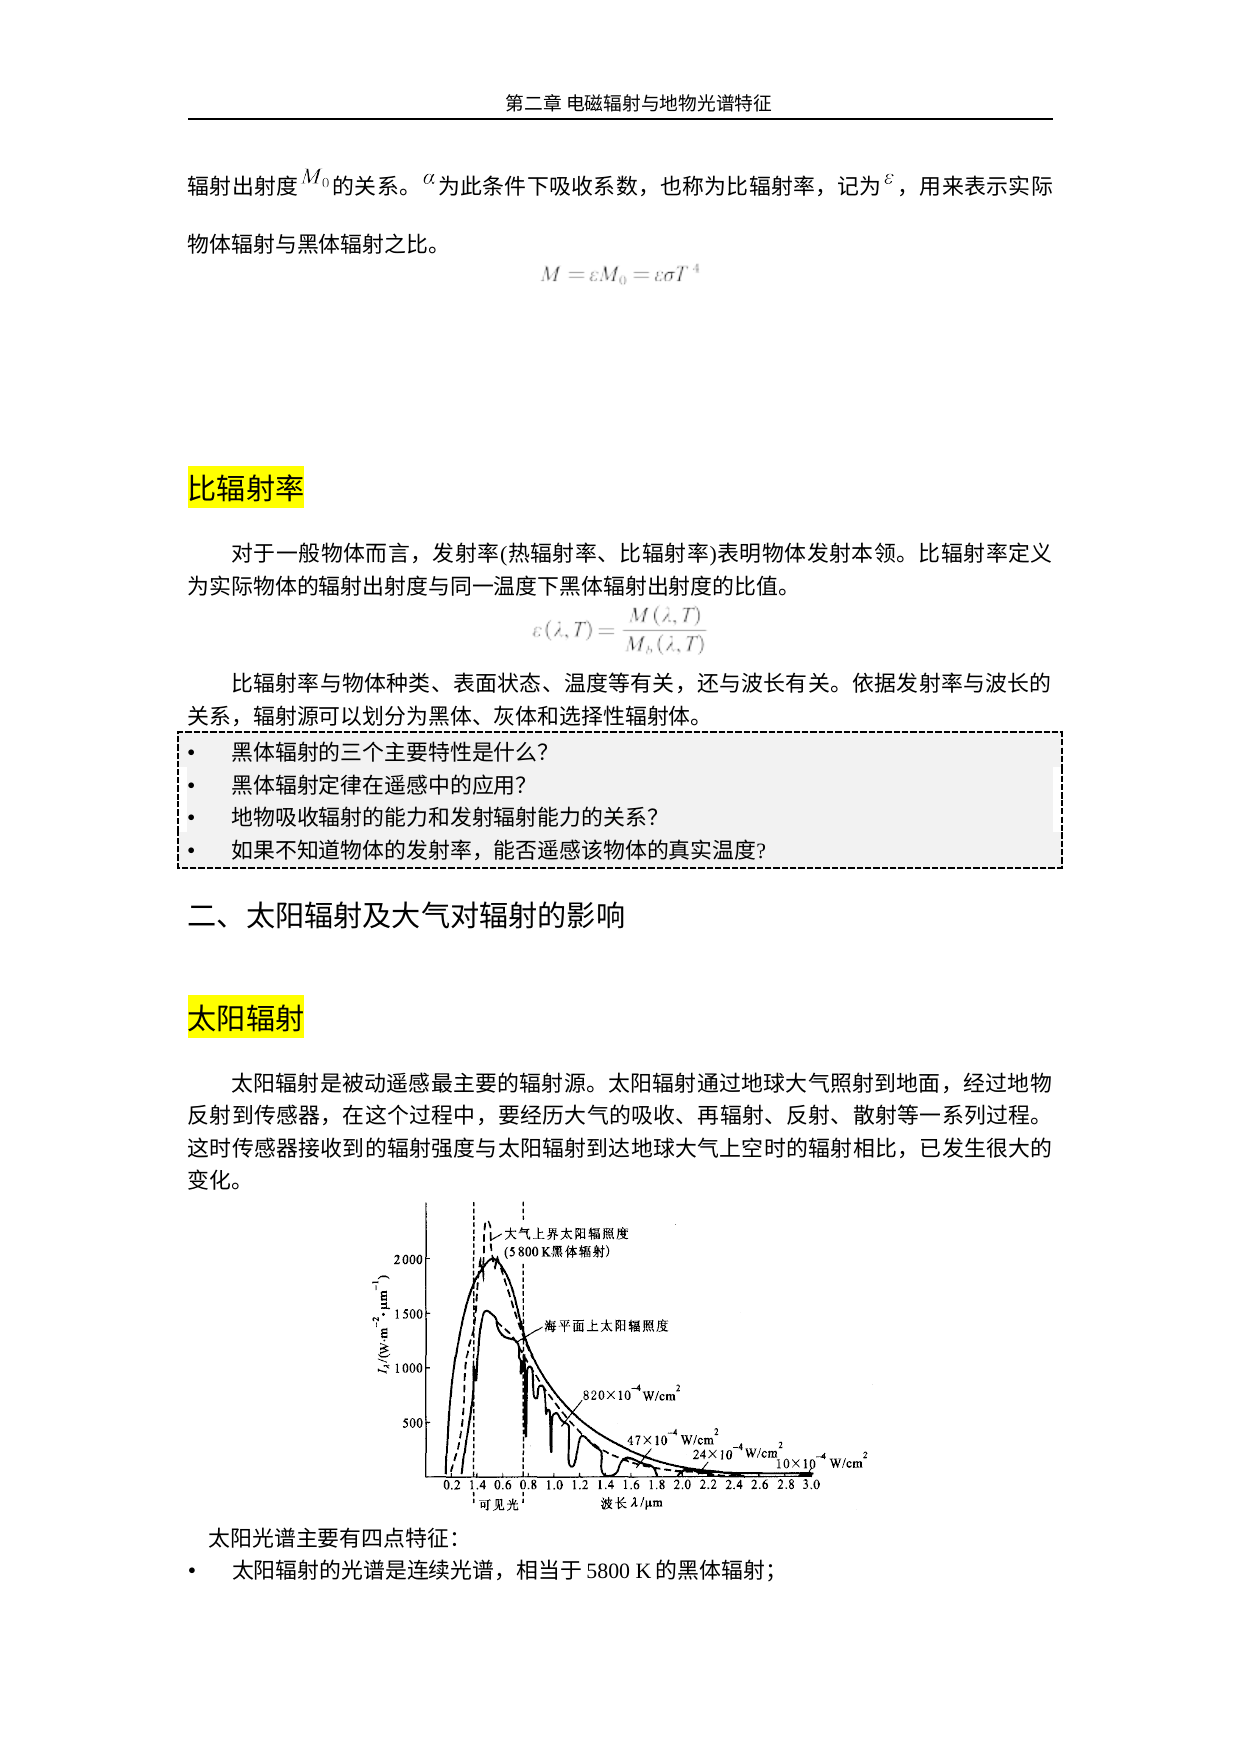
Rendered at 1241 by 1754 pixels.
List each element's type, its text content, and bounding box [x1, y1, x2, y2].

list 太阳辐射的光谱是连续光谱，相当于5800 K的黑体辐射； [188, 1553, 1053, 1585]
list 地物吸收辐射的能力和发射辐射能力的关系？ [187, 800, 1053, 828]
list 如果不知道物体的发射率，能否遥感该物体的真实温度? [177, 828, 1063, 869]
text 太阳光谱主要有四点特征： [187, 1195, 1053, 1553]
subtitle 二、太阳辐射及大气对辐射的影响 [187, 882, 1053, 947]
text 比辐射率 [187, 454, 1053, 519]
list 黑体辐射定律在遥感中的应用？ [187, 767, 1053, 800]
text 太阳辐射是被动遥感最主要的辐射源。太阳辐射通过地球大气照射到地面，经过地物反射到传感器，在这个过程中，要经历大气的吸收、再辐射、反射、散射等一系列过程。这时传感器接收到的辐射强度与太阳辐射到达地球大气上空时的辐射相比，已发生很大的变化。 [187, 1065, 1053, 1195]
list 黑体辐射的三个主要特性是什么？ [177, 731, 1063, 767]
text 比辐射率与物体种类、表面状态、温度等有关，还与波长有关。依据发射率与波长的关系，辐射源可以划分为黑体、灰体和选择性辐射体。 [187, 666, 1053, 731]
text 太阳辐射 [187, 984, 1053, 1049]
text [187, 162, 1053, 259]
text 对于一般物体而言，发射率(热辐射率、比辐射率)表明物体发射本领。比辐射率定义为实际物体的辐射出射度与同一温度下黑体辐射出射度的比值。 [187, 536, 1053, 601]
